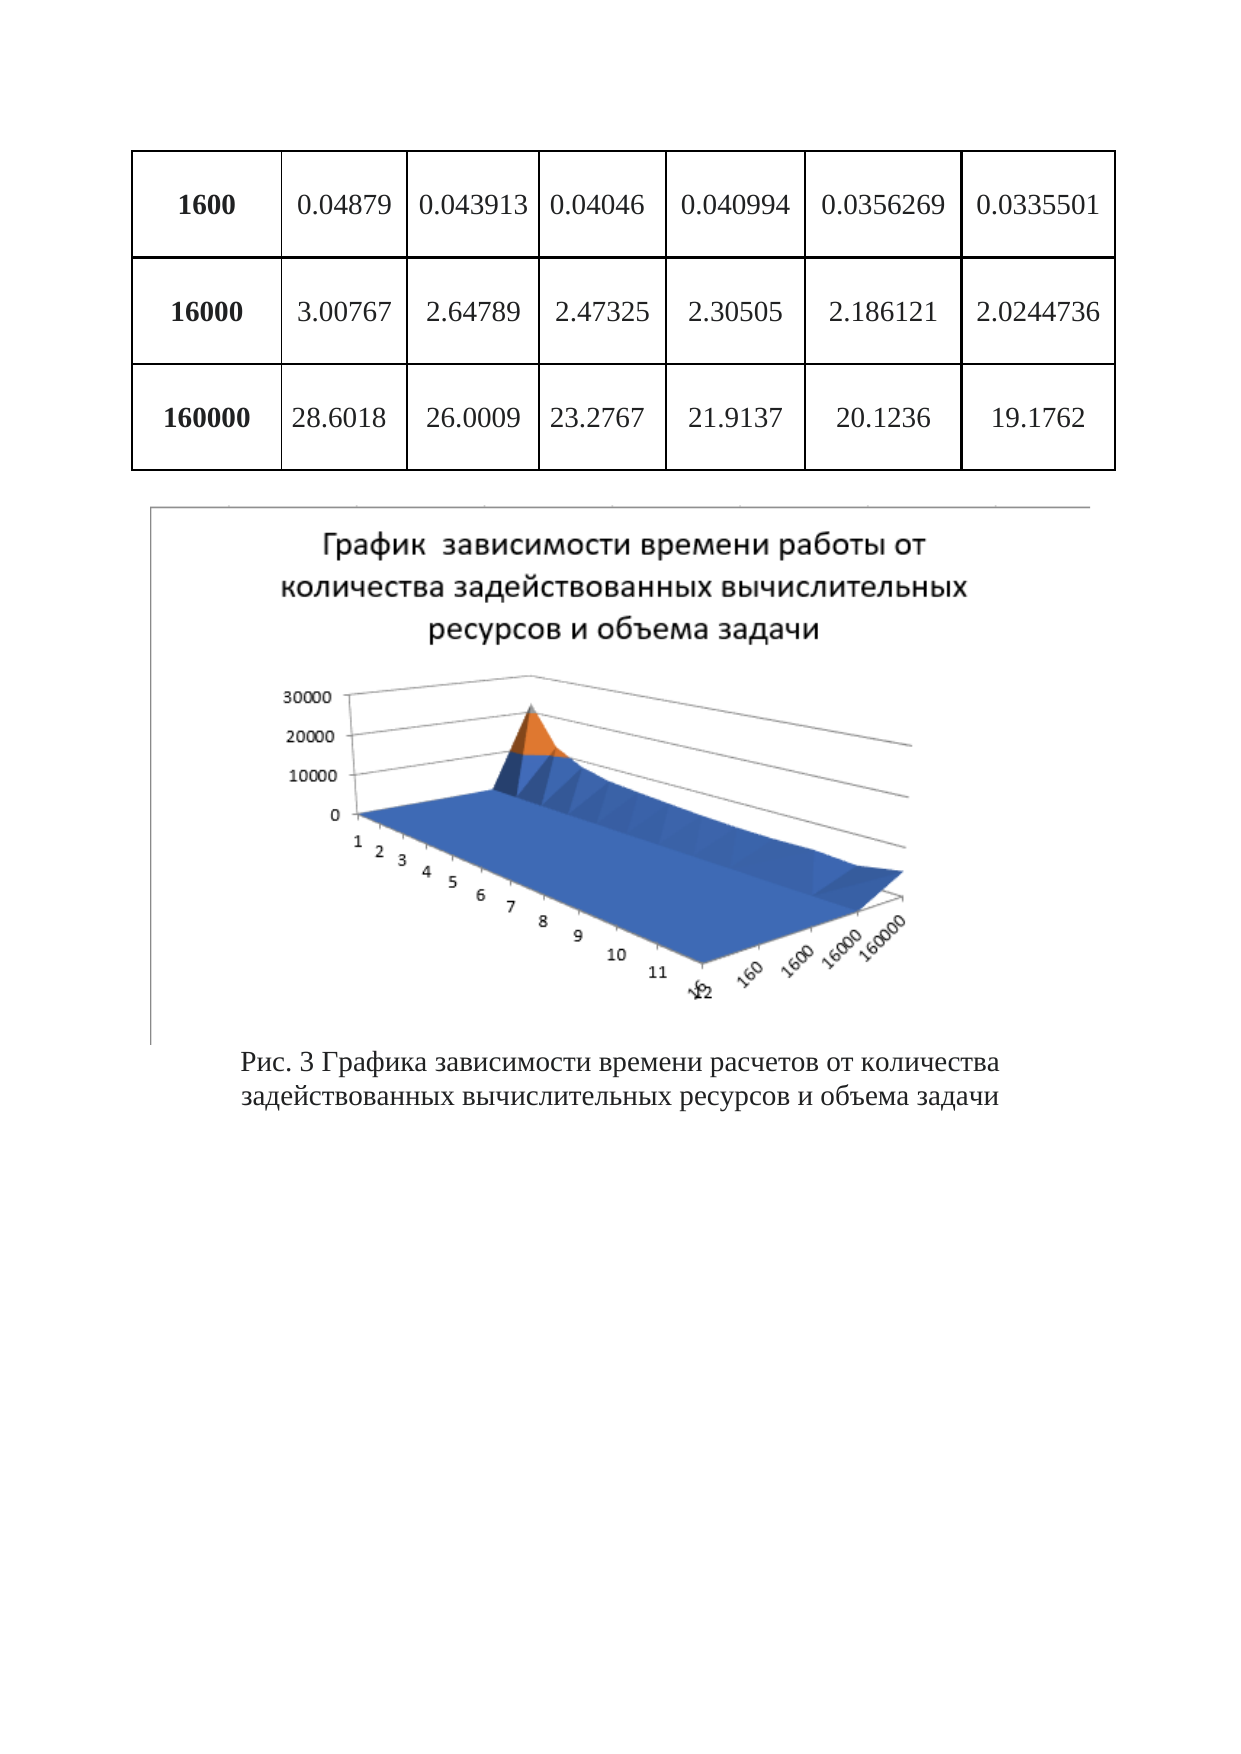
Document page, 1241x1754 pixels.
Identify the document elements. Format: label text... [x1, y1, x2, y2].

table_cell 21.9137 [667, 365, 804, 469]
table_cell 2.186121 [806, 259, 960, 363]
table_cell 160000 [133, 365, 281, 469]
table_cell 0.0356269 [806, 152, 960, 256]
table_cell 3.00767 [282, 259, 406, 363]
table_cell 0.043913 [408, 152, 538, 256]
picture [150, 505, 1091, 1045]
table_cell 2.0244736 [963, 259, 1114, 363]
table_cell 16000 [133, 259, 281, 363]
table_cell 26.0009 [408, 365, 538, 469]
table_cell 0.040994 [667, 152, 804, 256]
table_cell 20.1236 [806, 365, 960, 469]
table_cell 23.2767 [540, 365, 665, 469]
table_cell 28.6018 [282, 365, 406, 469]
table_cell 0.0335501 [963, 152, 1114, 256]
table_cell 19.1762 [963, 365, 1114, 469]
table_cell 0.04046 [540, 152, 665, 256]
text Рис. 3 Графика зависимости времени расчетов от количества задействованных вычислительных ресурсов и объема задачи [150, 1045, 1090, 1112]
table_cell 2.64789 [408, 259, 538, 363]
table_cell 1600 [133, 152, 281, 256]
table_cell 0.04879 [282, 152, 406, 256]
table_cell 2.30505 [667, 259, 804, 363]
table_cell 2.47325 [540, 259, 665, 363]
